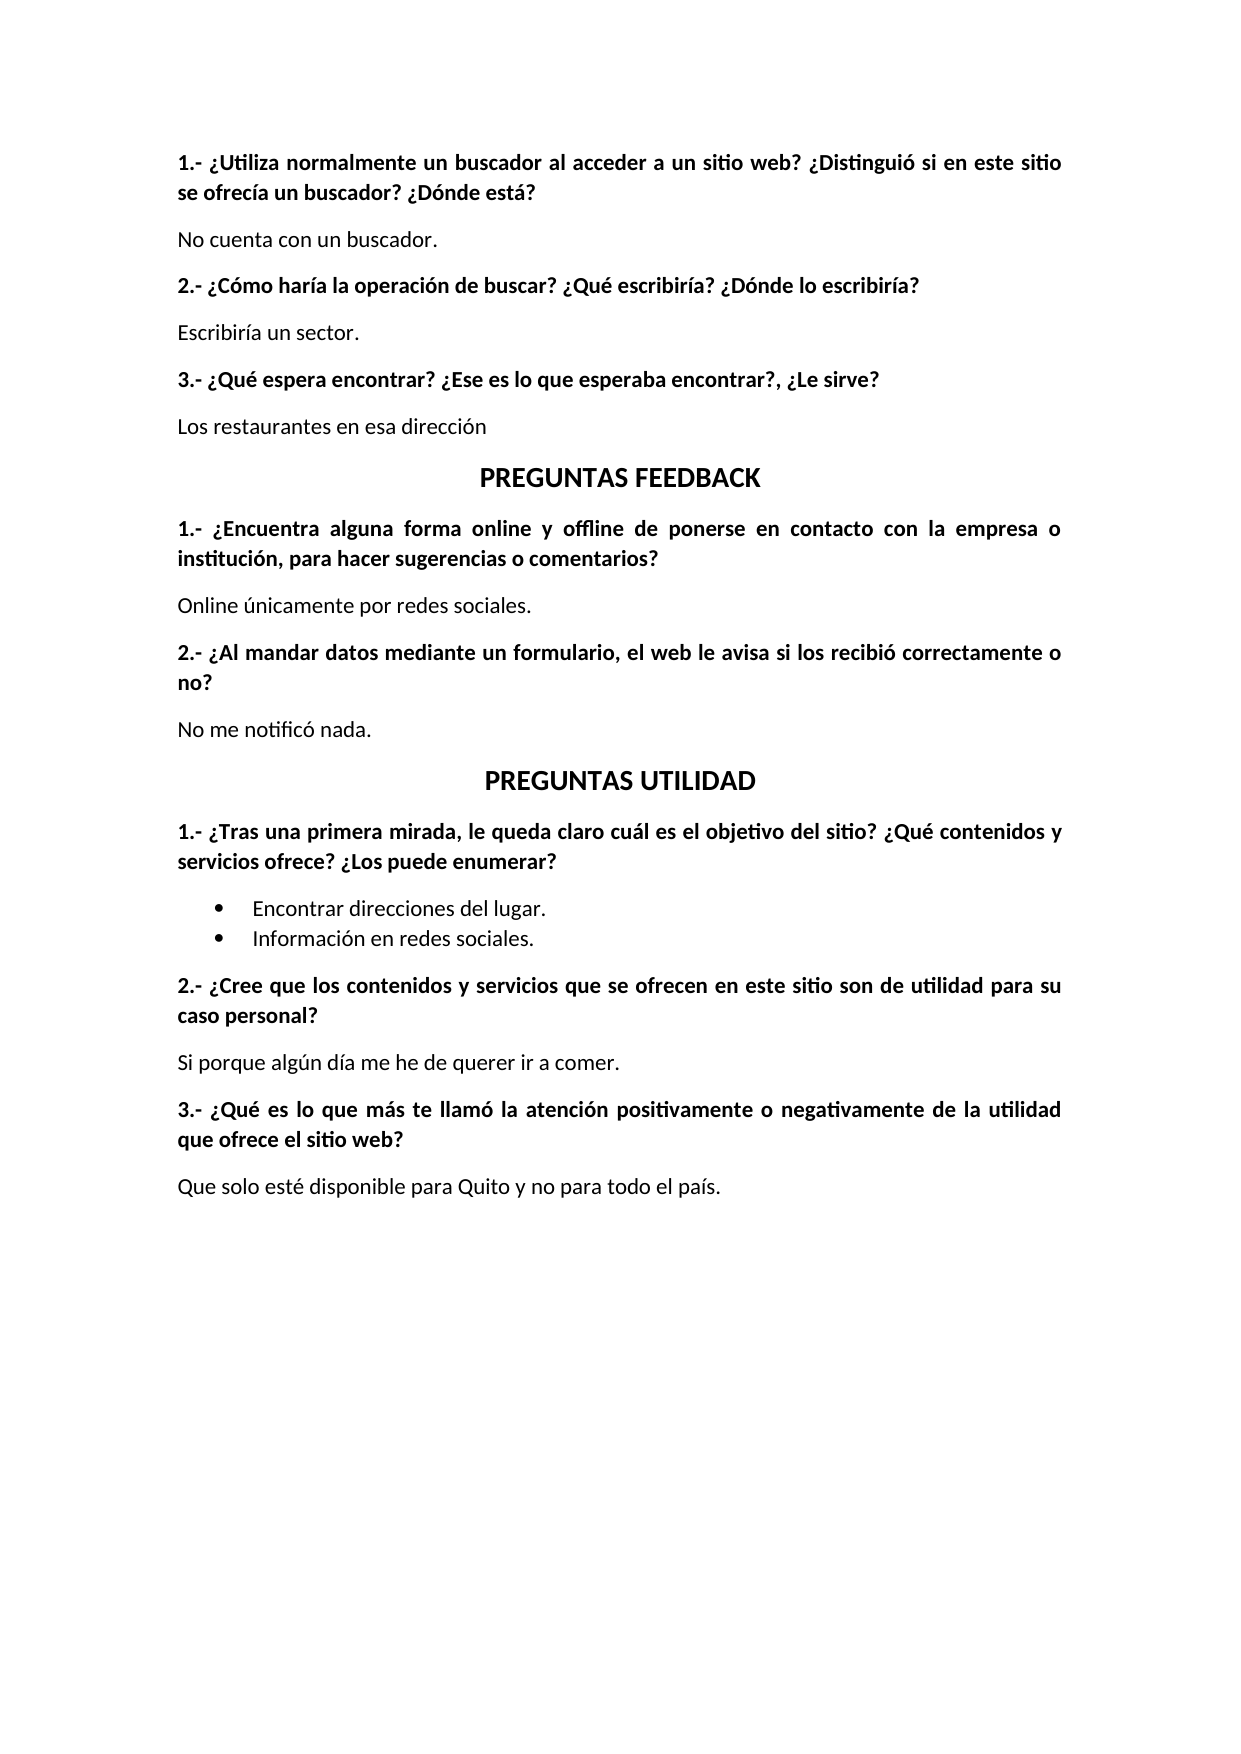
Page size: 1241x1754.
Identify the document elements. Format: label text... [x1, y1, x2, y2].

text 2.- ¿Cree que los contenidos y servicios que se ofrecen en este sitio son de utilidad para su caso personal? [177, 971, 1063, 1029]
text Si porque algún día me he de querer ir a comer. [177, 1048, 1063, 1076]
text Los restaurantes en esa dirección [177, 412, 1063, 440]
text 1.- ¿Tras una primera mirada, le queda claro cuál es el objetivo del sitio? ¿Qué contenidos y servicios ofrece? ¿Los puede enumerar? [177, 817, 1063, 875]
text Que solo esté disponible para Quito y no para todo el país. [177, 1172, 1063, 1200]
text 2.- ¿Al mandar datos mediante un formulario, el web le avisa si los recibió correctamente o no? [177, 638, 1063, 696]
text PREGUNTAS FEEDBACK [177, 459, 1063, 495]
text 1.- ¿Utiliza normalmente un buscador al acceder a un sitio web? ¿Distinguió si en este sitio se ofrecía un buscador? ¿Dónde está? [177, 148, 1063, 206]
text 2.- ¿Cómo haría la operación de buscar? ¿Qué escribiría? ¿Dónde lo escribiría? [177, 272, 1063, 299]
text 3.- ¿Qué espera encontrar? ¿Ese es lo que esperaba encontrar?, ¿Le sirve? [177, 365, 1063, 393]
list Información en redes sociales. [215, 924, 1063, 952]
text Escribiría un sector. [177, 318, 1063, 346]
text Online únicamente por redes sociales. [177, 591, 1063, 619]
text 1.- ¿Encuentra alguna forma online y offline de ponerse en contacto con la empresa o institución, para hacer sugerencias o comentarios? [177, 514, 1063, 572]
text PREGUNTAS UTILIDAD [177, 762, 1063, 798]
text No cuenta con un buscador. [177, 225, 1063, 253]
list Encontrar direcciones del lugar. [215, 894, 1063, 922]
text 3.- ¿Qué es lo que más te llamó la atención positivamente o negativamente de la utilidad que ofrece el sitio web? [177, 1095, 1063, 1153]
text No me notificó nada. [177, 715, 1063, 743]
